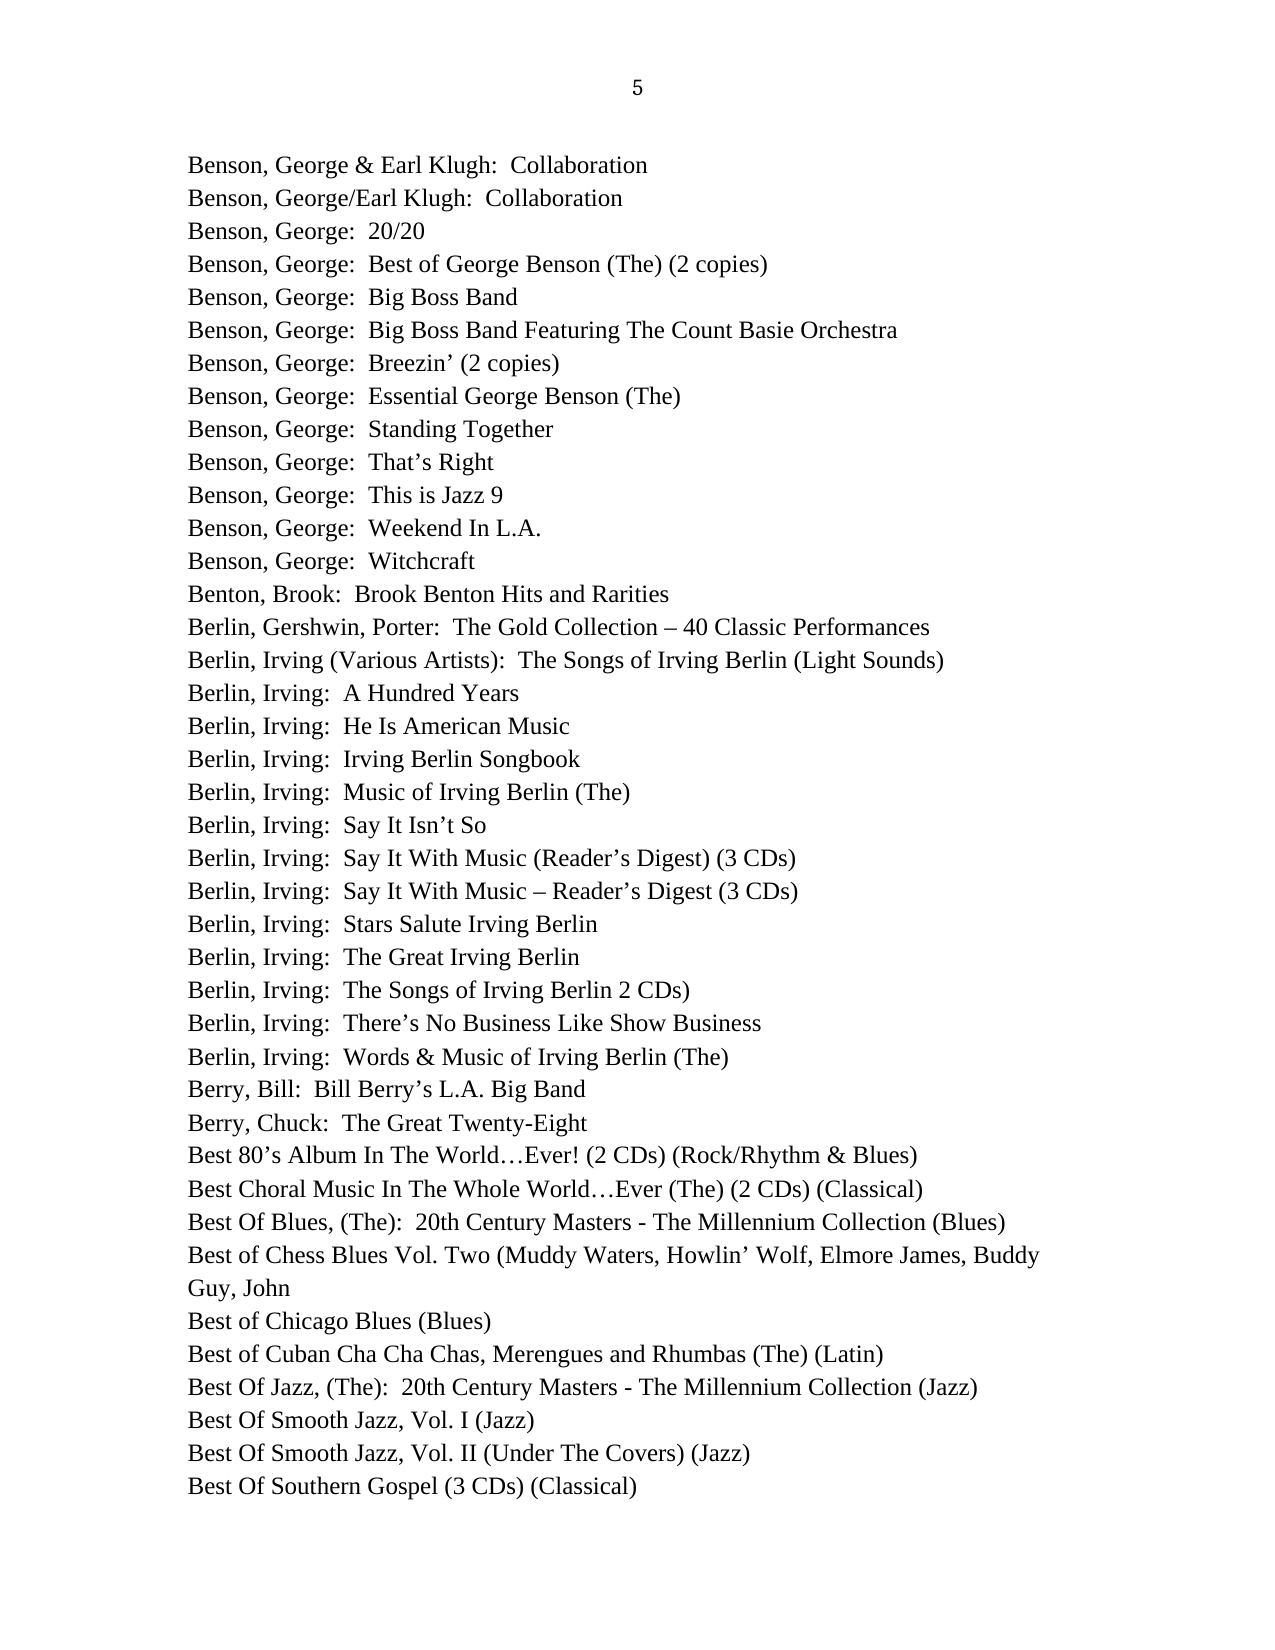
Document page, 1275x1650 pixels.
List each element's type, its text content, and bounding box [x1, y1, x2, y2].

text Best of Chicago Blues (Blues) [187, 1306, 1087, 1334]
text Berlin, Irving: A Hundred Years [187, 678, 1087, 707]
text Berlin, Irving: Say It With Music (Reader’s Digest) (3 CDs) [187, 843, 1087, 872]
text Best Of Blues, (The): 20th Century Masters - The Millennium Collection (Blues) [187, 1207, 1087, 1235]
text Berlin, Irving: Music of Irving Berlin (The) [187, 777, 1087, 806]
text Benson, George: That’s Right [187, 447, 1087, 476]
text Best Of Smooth Jazz, Vol. II (Under The Covers) (Jazz) [187, 1438, 1087, 1467]
text Benson, George: This is Jazz 9 [187, 480, 1087, 509]
text Best Of Jazz, (The): 20th Century Masters - The Millennium Collection (Jazz) [187, 1372, 1087, 1401]
text Benson, George: 20/20 [187, 216, 1087, 245]
text Benson, George/Earl Klugh: Collaboration [187, 183, 1087, 212]
text Benson, George: Essential George Benson (The) [187, 381, 1087, 410]
text Berlin, Irving: The Great Irving Berlin [187, 942, 1087, 971]
text Berry, Bill: Bill Berry’s L.A. Big Band [187, 1074, 1087, 1103]
text Benson, George: Witchcraft [187, 546, 1087, 575]
text Best 80’s Album In The World…Ever! (2 CDs) (Rock/Rhythm & Blues) [187, 1141, 1087, 1169]
text Best of Chess Blues Vol. Two (Muddy Waters, Howlin’ Wolf, Elmore James, Buddy Guy, John [187, 1240, 1087, 1301]
text Berlin, Irving: There’s No Business Like Show Business [187, 1008, 1087, 1037]
text Best Of Southern Gospel (3 CDs) (Classical) [187, 1471, 1087, 1499]
text Benson, George: Breezin’ (2 copies) [187, 348, 1087, 377]
text Berry, Chuck: The Great Twenty-Eight [187, 1108, 1087, 1136]
text Benson, George: Weekend In L.A. [187, 513, 1087, 542]
text Benson, George & Earl Klugh: Collaboration [187, 150, 1087, 179]
text Berlin, Irving: Stars Salute Irving Berlin [187, 909, 1087, 938]
text Berlin, Gershwin, Porter: The Gold Collection – 40 Classic Performances [187, 612, 1087, 641]
text Berlin, Irving: The Songs of Irving Berlin 2 CDs) [187, 976, 1087, 1004]
text Berlin, Irving: Say It Isn’t So [187, 810, 1087, 839]
text Best of Cuban Cha Cha Chas, Merengues and Rhumbas (The) (Latin) [187, 1339, 1087, 1367]
text Berlin, Irving: Irving Berlin Songbook [187, 744, 1087, 773]
text Benson, George: Big Boss Band [187, 282, 1087, 311]
text Benson, George: Big Boss Band Featuring The Count Basie Orchestra [187, 315, 1087, 344]
text Berlin, Irving: Words & Music of Irving Berlin (The) [187, 1042, 1087, 1070]
text Berlin, Irving: Say It With Music – Reader’s Digest (3 CDs) [187, 876, 1087, 905]
text Berlin, Irving: He Is American Music [187, 711, 1087, 740]
text Benton, Brook: Brook Benton Hits and Rarities [187, 579, 1087, 608]
text Benson, George: Best of George Benson (The) (2 copies) [187, 249, 1087, 278]
text Best Of Smooth Jazz, Vol. I (Jazz) [187, 1405, 1087, 1433]
text Best Choral Music In The Whole World…Ever (The) (2 CDs) (Classical) [187, 1174, 1087, 1202]
text Benson, George: Standing Together [187, 414, 1087, 443]
text Berlin, Irving (Various Artists): The Songs of Irving Berlin (Light Sounds) [187, 645, 1087, 674]
